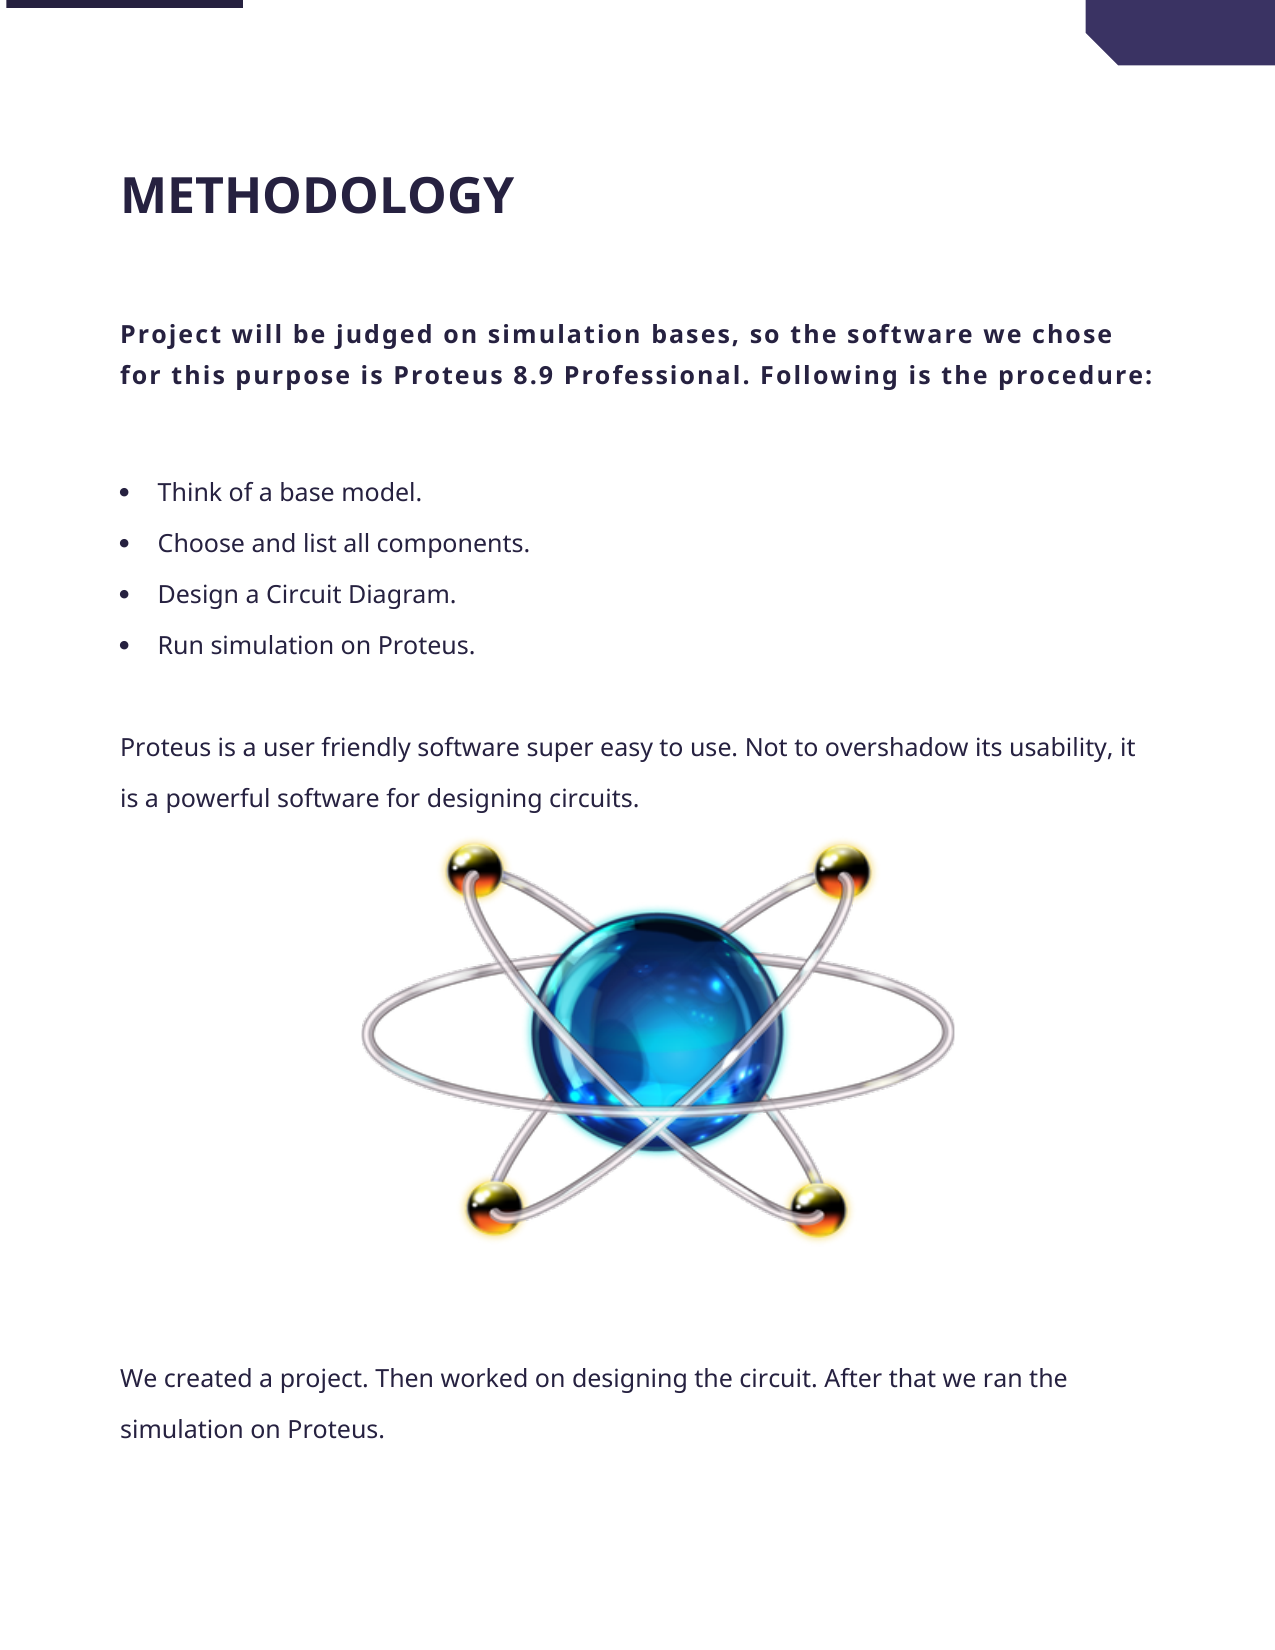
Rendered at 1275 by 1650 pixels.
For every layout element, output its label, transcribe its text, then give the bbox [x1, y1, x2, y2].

list Proteus is a user friendly software super easy to use. Not to overshadow its usability, it is a powerful software for designing circuits. [120, 730, 1155, 815]
list Run simulation on Proteus. [120, 628, 1155, 662]
list Design a Circuit Diagram. [120, 577, 1155, 611]
subtitle Methodology [120, 160, 1155, 228]
text Project will be judged on simulation bases, so the software we chose for this purpose is Proteus 8.9 Professional. Following is the procedure: [120, 317, 1155, 392]
picture [361, 832, 955, 1250]
table_header [120, 832, 1196, 1258]
list Choose and list all components. [120, 526, 1155, 560]
list Think of a base model. [120, 475, 1155, 509]
text We created a project. Then worked on designing the circuit. After that we ran the simulation on Proteus. [120, 1360, 1155, 1445]
